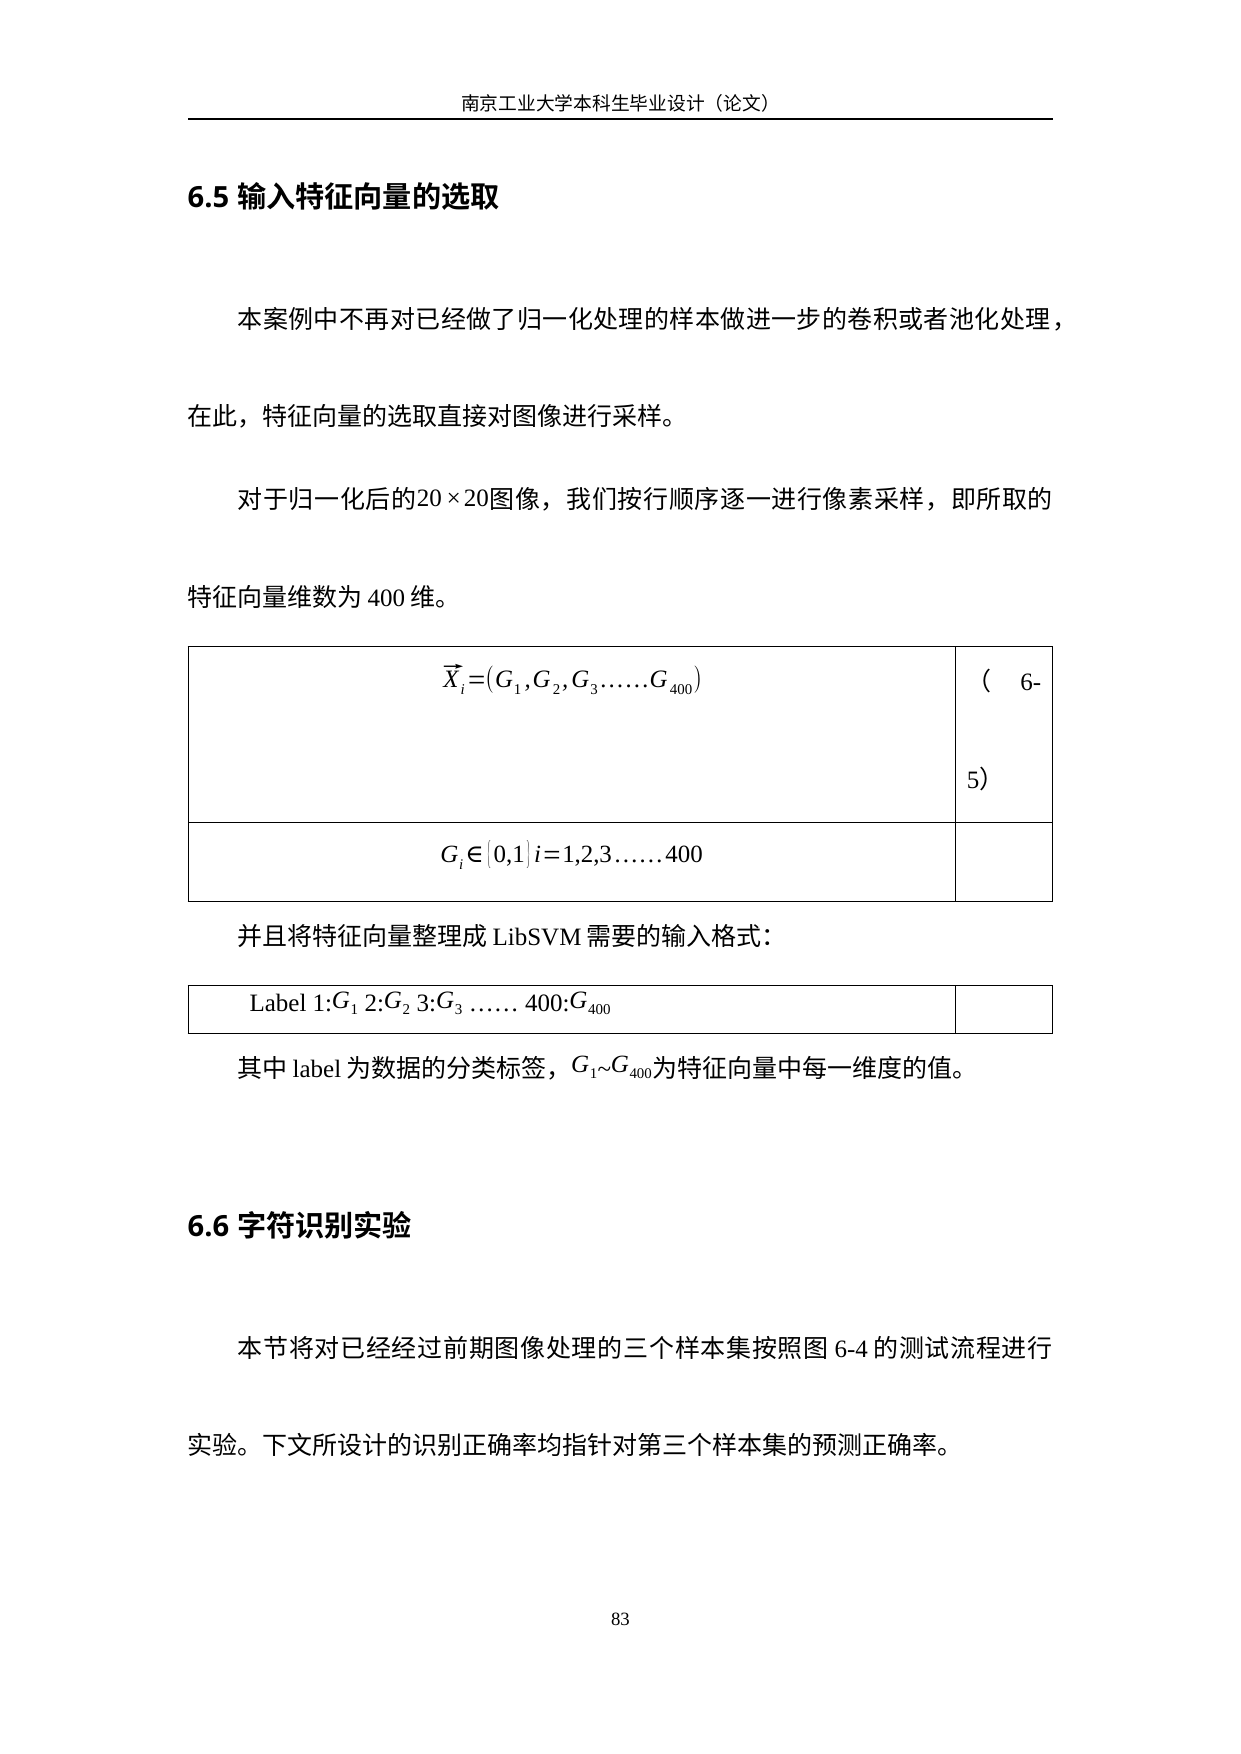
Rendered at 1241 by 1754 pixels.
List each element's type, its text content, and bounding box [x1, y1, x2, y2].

text 对于归一化后的图像，我们按行顺序逐一进行像素采样，即所取的特征向量维数为400维。 [187, 466, 1053, 628]
text 其中label为数据的分类标签，~为特征向量中每一维度的值。 [187, 1034, 1053, 1099]
subtitle 6.6 字符识别实验 [187, 1191, 1053, 1256]
table_header [189, 647, 955, 822]
text 本案例中不再对已经做了归一化处理的样本做进一步的卷积或者池化处理，在此，特征向量的选取直接对图像进行采样。 [187, 285, 1053, 447]
text 本节将对已经经过前期图像处理的三个样本集按照图6-4的测试流程进行实验。下文所设计的识别正确率均指针对第三个样本集的预测正确率。 [187, 1314, 1053, 1476]
table_header （6-5） [956, 647, 1052, 822]
table_cell [189, 823, 955, 901]
table_cell [956, 823, 1052, 901]
subtitle 6.5 输入特征向量的选取 [187, 162, 1053, 227]
table_header Label 1: 2: 3: …… 400: [189, 986, 955, 1033]
text 并且将特征向量整理成LibSVM需要的输入格式： [187, 902, 1053, 967]
table_header [956, 986, 1052, 1033]
